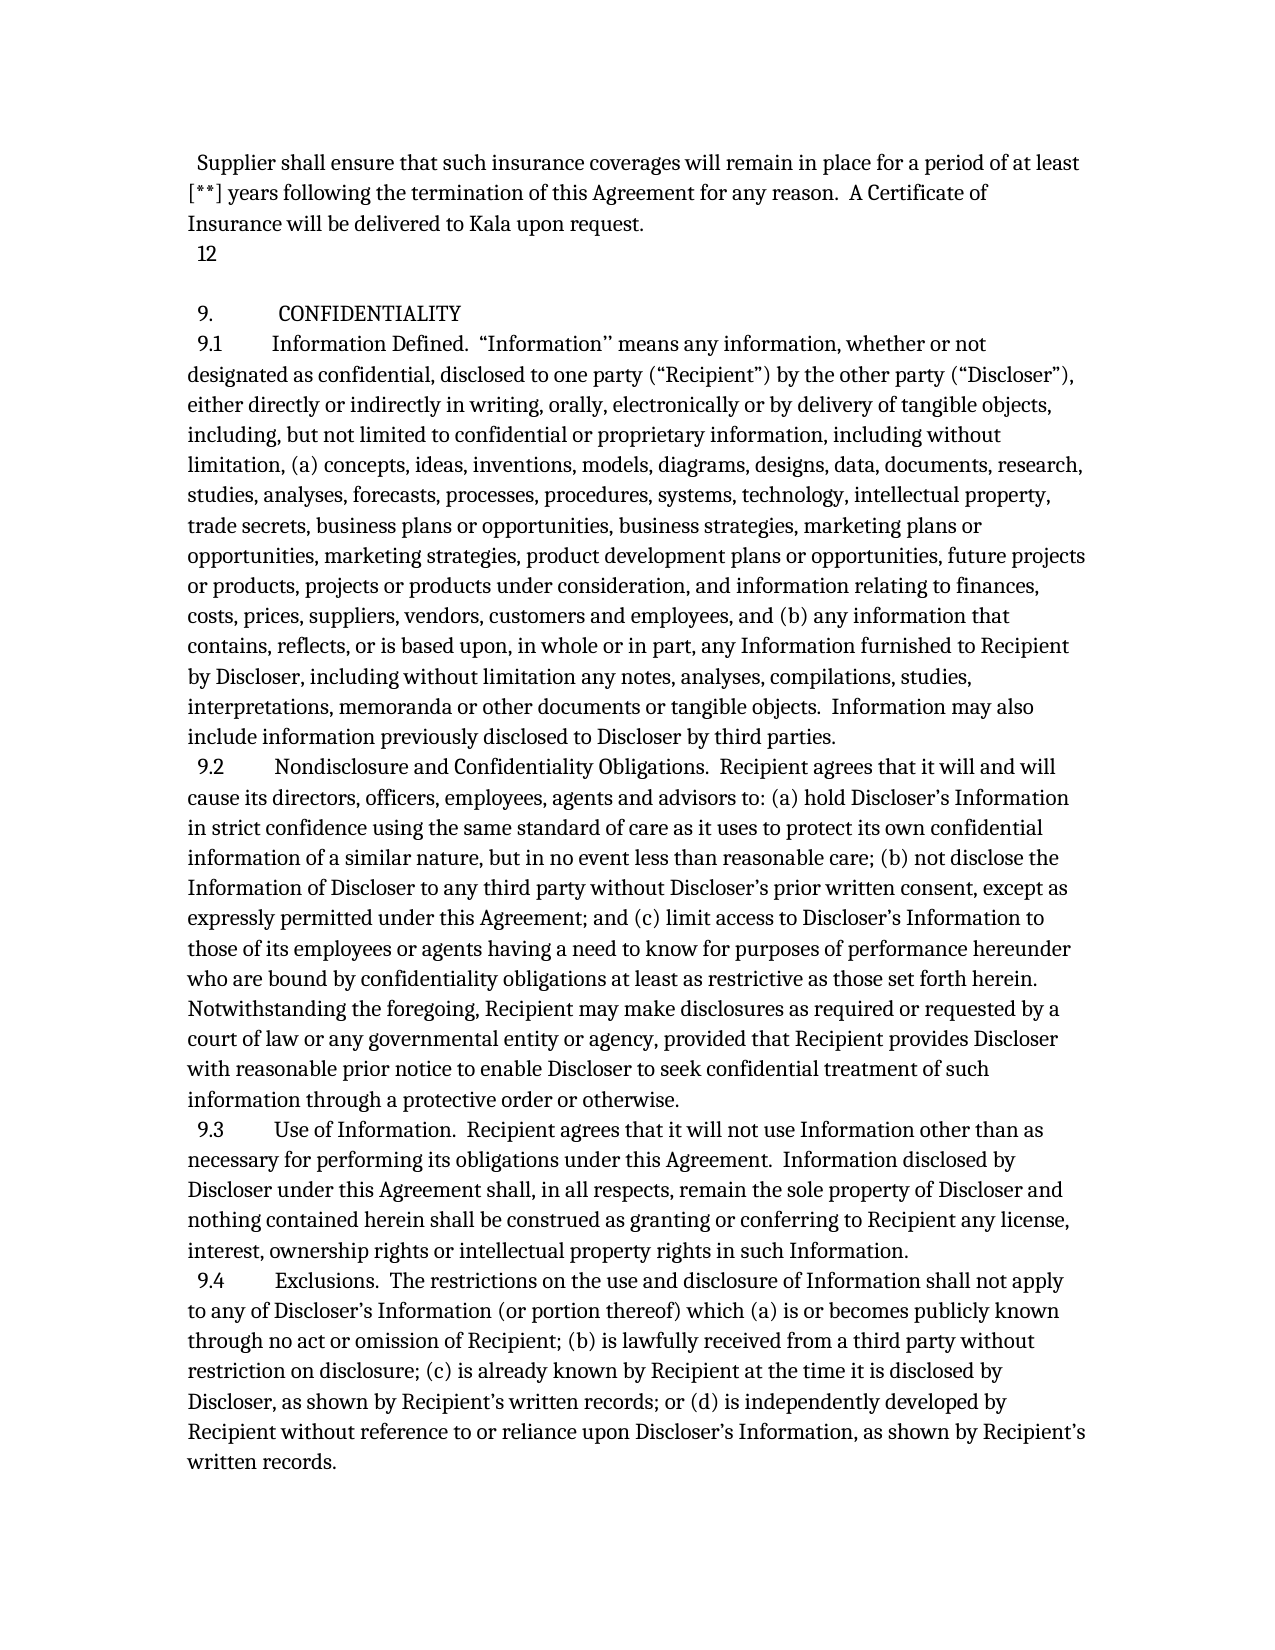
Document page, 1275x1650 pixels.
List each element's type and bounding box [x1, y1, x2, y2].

text [187, 150, 1087, 1475]
